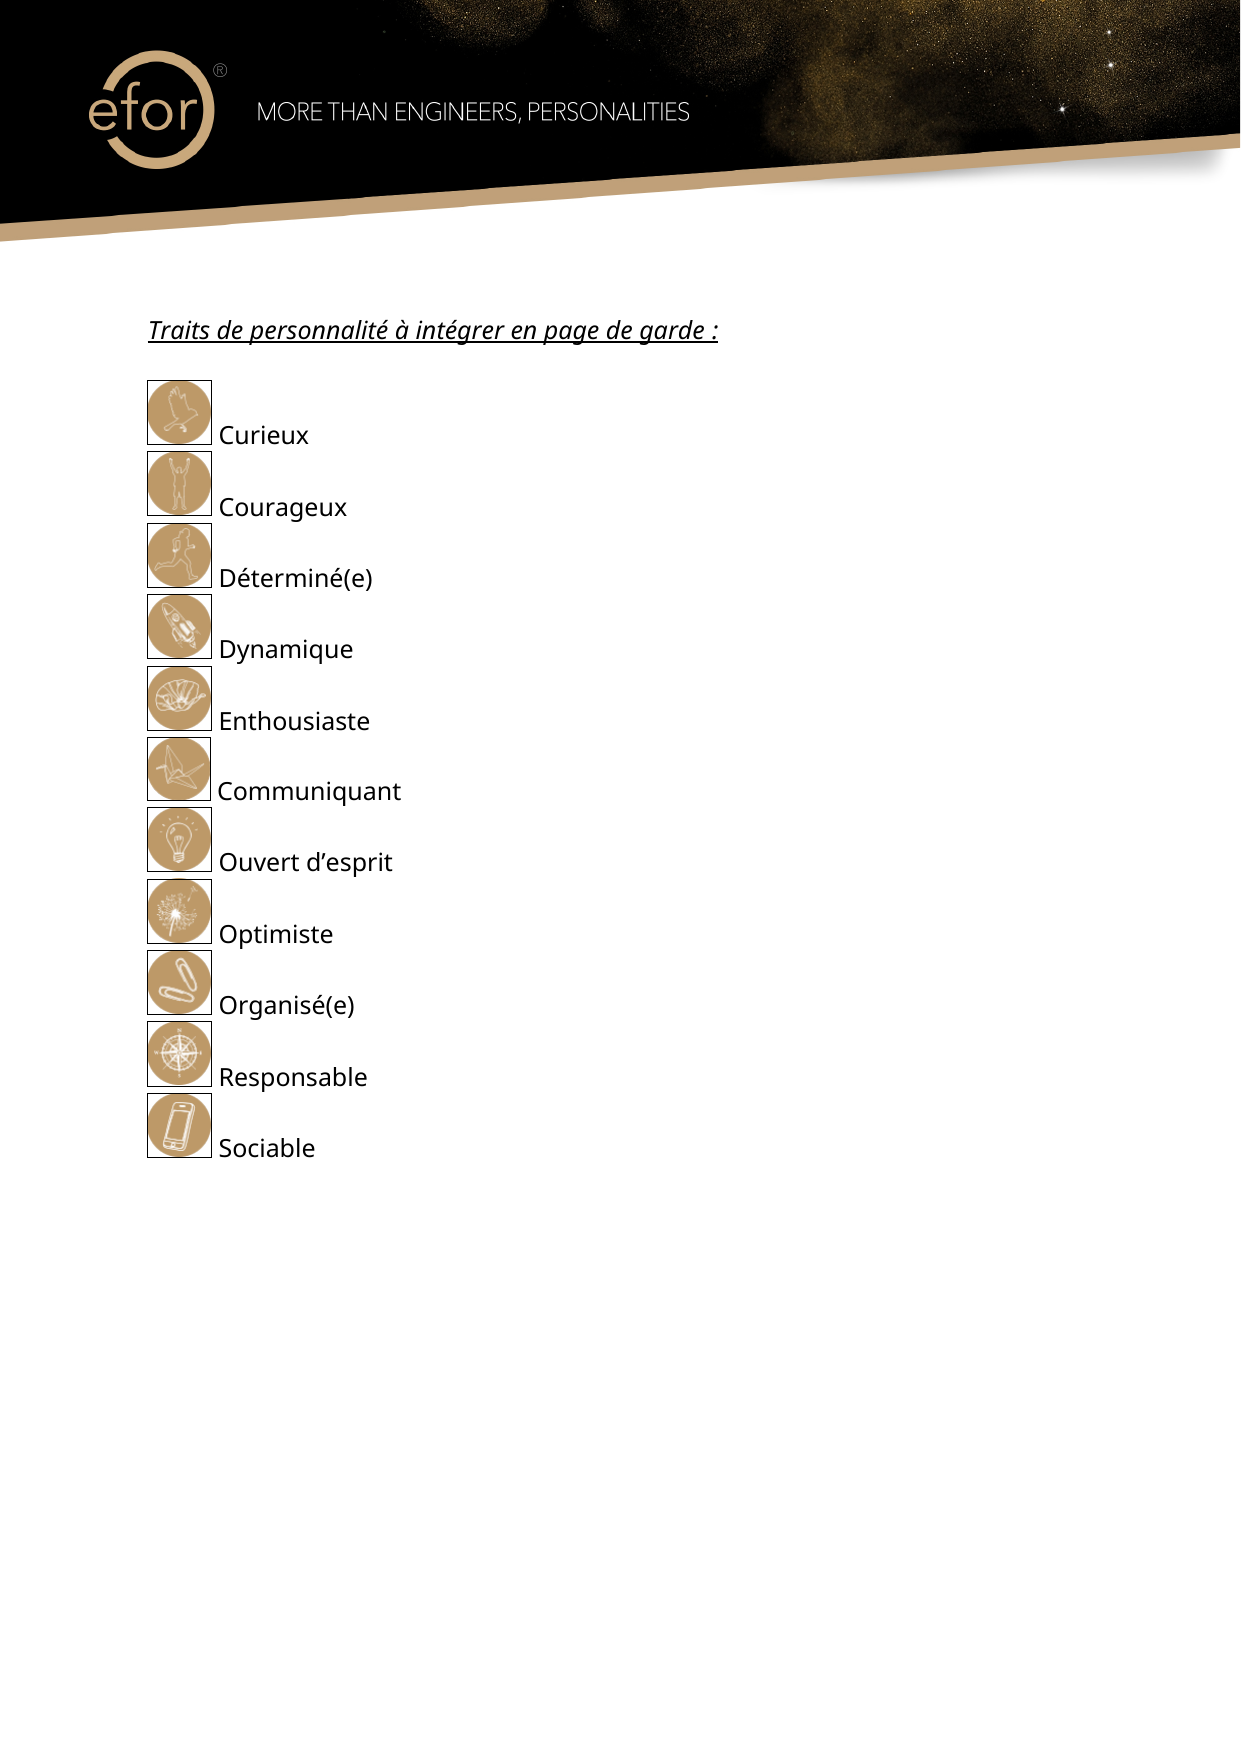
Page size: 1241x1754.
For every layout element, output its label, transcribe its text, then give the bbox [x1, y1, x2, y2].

picture [148, 1022, 211, 1086]
picture [148, 951, 211, 1014]
text Organisé(e) [148, 951, 1092, 1022]
picture [148, 738, 210, 800]
picture [148, 381, 211, 444]
text Dynamique [148, 595, 1092, 666]
text Déterminé(e) [148, 523, 1092, 595]
text Courageux [148, 452, 1092, 523]
picture [0, 0, 1241, 279]
text Communiquant [148, 738, 1092, 808]
text Ouvert d’esprit [148, 808, 1092, 879]
picture [148, 452, 211, 515]
picture [148, 880, 211, 943]
text Traits de personnalité à intégrer en page de garde : [148, 312, 1092, 346]
picture [148, 808, 211, 871]
text Responsable [148, 1022, 1092, 1093]
text Enthousiaste [148, 666, 1092, 738]
text Sociable [148, 1093, 1092, 1165]
text Optimiste [148, 879, 1092, 951]
picture [148, 1094, 211, 1157]
text Curieux [148, 380, 1092, 452]
picture [148, 595, 211, 658]
picture [148, 667, 211, 730]
picture [148, 524, 211, 587]
